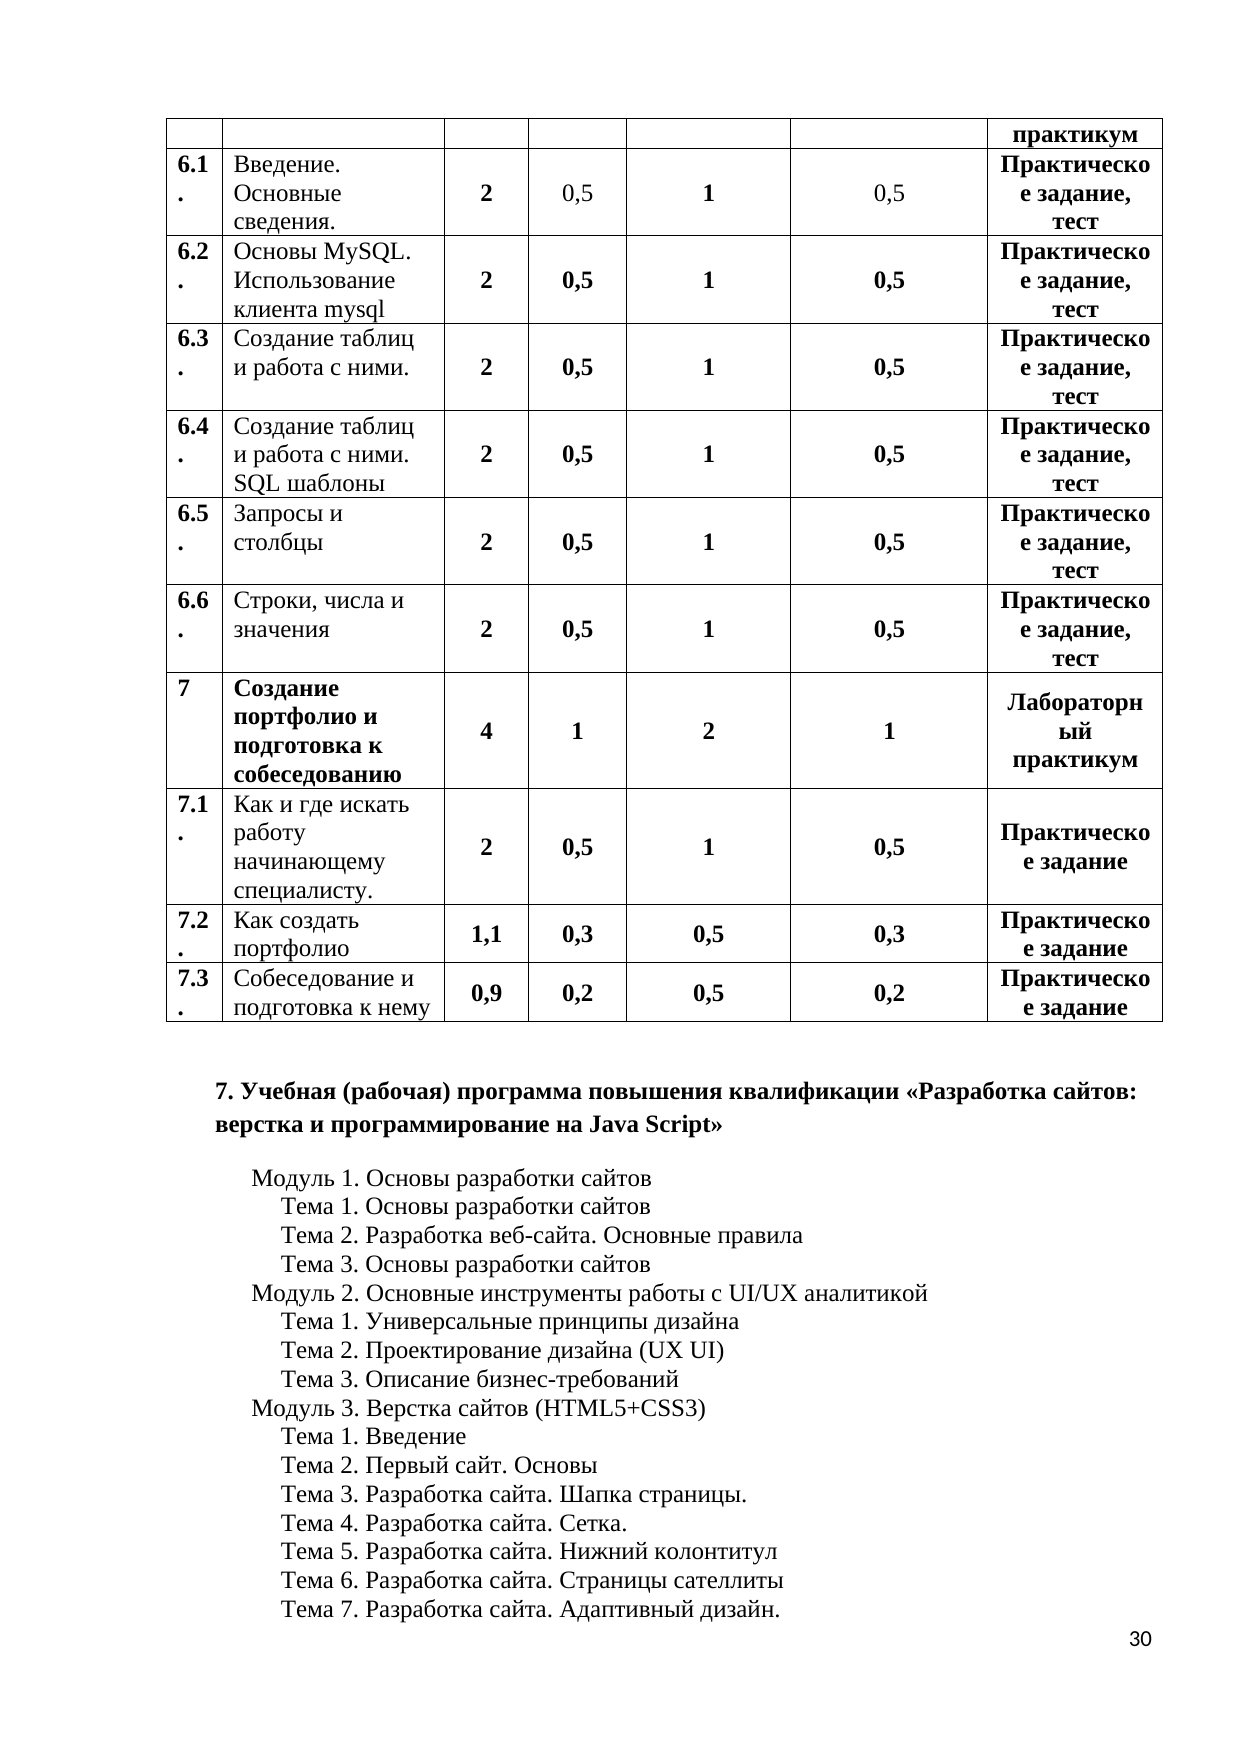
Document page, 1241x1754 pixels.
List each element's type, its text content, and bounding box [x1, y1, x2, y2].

table_cell Практическое задание, тест [988, 236, 1162, 322]
table_cell Практическое задание, тест [988, 411, 1162, 497]
list 7. Учебная (рабочая) программа повышения квалификации «Разработка сайтов: верстка и программирование на Java Script» [215, 1076, 1152, 1137]
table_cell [988, 119, 1162, 148]
table_cell 2 [445, 585, 528, 672]
table_cell 1 [529, 673, 626, 788]
text Тема 3. Основы разработки сайтов [207, 1249, 1152, 1278]
table_cell 1 [627, 149, 790, 235]
table_cell Собеседование и подготовка к нему [223, 963, 444, 1021]
table_cell Создание портфолио и подготовка к собеседованию [223, 673, 444, 788]
table_cell 0,5 [791, 411, 987, 497]
table_cell 7.3. [167, 963, 222, 1021]
table_cell 0,5 [791, 149, 987, 235]
table_cell 2 [445, 149, 528, 235]
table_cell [223, 119, 444, 148]
table_cell 7 [167, 673, 222, 788]
table_cell 6.5. [167, 498, 222, 584]
text Модуль 3. Верстка сайтов (HTML5+CSS3) [177, 1393, 1152, 1421]
table_cell 1 [627, 324, 790, 410]
table_cell Создание таблиц и работа с ними. SQL шаблоны [223, 411, 444, 497]
table_cell Практическое задание, тест [988, 498, 1162, 584]
table_cell Введение. Основные сведения. [223, 149, 444, 235]
text Тема 6. Разработка сайта. Страницы сателлиты [207, 1565, 1152, 1594]
table_cell 0,5 [529, 585, 626, 672]
table_cell Лабораторный практикум [988, 673, 1162, 788]
text Модуль 1. Основы разработки сайтов [177, 1163, 1152, 1191]
table_cell 1 [791, 673, 987, 788]
table_cell 0,5 [791, 236, 987, 322]
table_cell 6 [167, 119, 222, 148]
table_cell 0,5 [529, 236, 626, 322]
text Тема 7. Разработка сайта. Адаптивный дизайн. [207, 1594, 1152, 1623]
table_cell 2 [627, 673, 790, 788]
table_cell 0,9 [445, 963, 528, 1021]
text Тема 5. Разработка сайта. Нижний колонтитул [207, 1536, 1152, 1565]
table_cell 3 [529, 119, 626, 148]
table_cell 2 [445, 498, 528, 584]
table_cell 12 [445, 119, 528, 148]
table_cell 7.2. [167, 905, 222, 962]
text Тема 2. Первый сайт. Основы [207, 1450, 1152, 1479]
table_cell 0,5 [627, 905, 790, 962]
table_cell Практическое задание, тест [988, 324, 1162, 410]
table_cell Создание таблиц и работа с ними. [223, 324, 444, 410]
table_cell 6.3. [167, 324, 222, 410]
table_cell 1,1 [445, 905, 528, 962]
table_cell 6.2. [167, 236, 222, 322]
table_cell 2 [445, 411, 528, 497]
text Тема 1. Универсальные принципы дизайна [207, 1306, 1152, 1335]
table_cell 6.1. [167, 149, 222, 235]
table_cell Практическое задание, тест [988, 585, 1162, 672]
table_cell 3 [791, 119, 987, 148]
table_cell 0,5 [791, 585, 987, 672]
table_cell 1 [627, 236, 790, 322]
text Тема 3. Описание бизнес-требований [207, 1364, 1152, 1393]
table_cell 0,5 [627, 963, 790, 1021]
table_cell Как и где искать работу начинающему специалисту. [223, 789, 444, 904]
table_cell 2 [445, 324, 528, 410]
text Тема 1. Основы разработки сайтов [207, 1191, 1152, 1220]
table_cell Практическое задание [988, 789, 1162, 904]
table_cell Практическое задание, тест [988, 149, 1162, 235]
table_cell Запросы и столбцы [223, 498, 444, 584]
table_cell 1 [627, 411, 790, 497]
table_cell 0,5 [791, 498, 987, 584]
table_cell 0,2 [529, 963, 626, 1021]
table_cell Как создать портфолио [223, 905, 444, 962]
table_cell 1 [627, 789, 790, 904]
table_cell 1 [627, 498, 790, 584]
table_cell 0,5 [529, 149, 626, 235]
text Тема 1. Введение [207, 1421, 1152, 1450]
text Тема 3. Разработка сайта. Шапка страницы. [207, 1479, 1152, 1508]
table_cell 6.4. [167, 411, 222, 497]
table_cell Практическое задание [988, 963, 1162, 1021]
table_cell Строки, числа и значения [223, 585, 444, 672]
table_cell Практическое задание [988, 905, 1162, 962]
table_cell 0,2 [791, 963, 987, 1021]
table_cell 7.1. [167, 789, 222, 904]
table_cell 0,5 [791, 789, 987, 904]
table_cell 0,5 [529, 411, 626, 497]
table_cell 0,5 [529, 324, 626, 410]
text Модуль 2. Основные инструменты работы с UI/UX аналитикой [177, 1278, 1152, 1306]
table_cell 2 [445, 236, 528, 322]
table_cell 0,5 [529, 498, 626, 584]
table_cell 6 [627, 119, 790, 148]
table_cell 0,3 [529, 905, 626, 962]
text Тема 4. Разработка сайта. Сетка. [207, 1508, 1152, 1536]
table_cell 6.6. [167, 585, 222, 672]
text Тема 2. Проектирование дизайна (UX UI) [207, 1335, 1152, 1364]
table_cell 0,5 [791, 324, 987, 410]
text Тема 2. Разработка веб-сайта. Основные правила [207, 1220, 1152, 1249]
table_cell 1 [627, 585, 790, 672]
table_cell 0,3 [791, 905, 987, 962]
table_cell 0,5 [529, 789, 626, 904]
table_cell 2 [445, 789, 528, 904]
table_cell Основы MySQL. Использование клиента mysql [223, 236, 444, 322]
table_cell 4 [445, 673, 528, 788]
